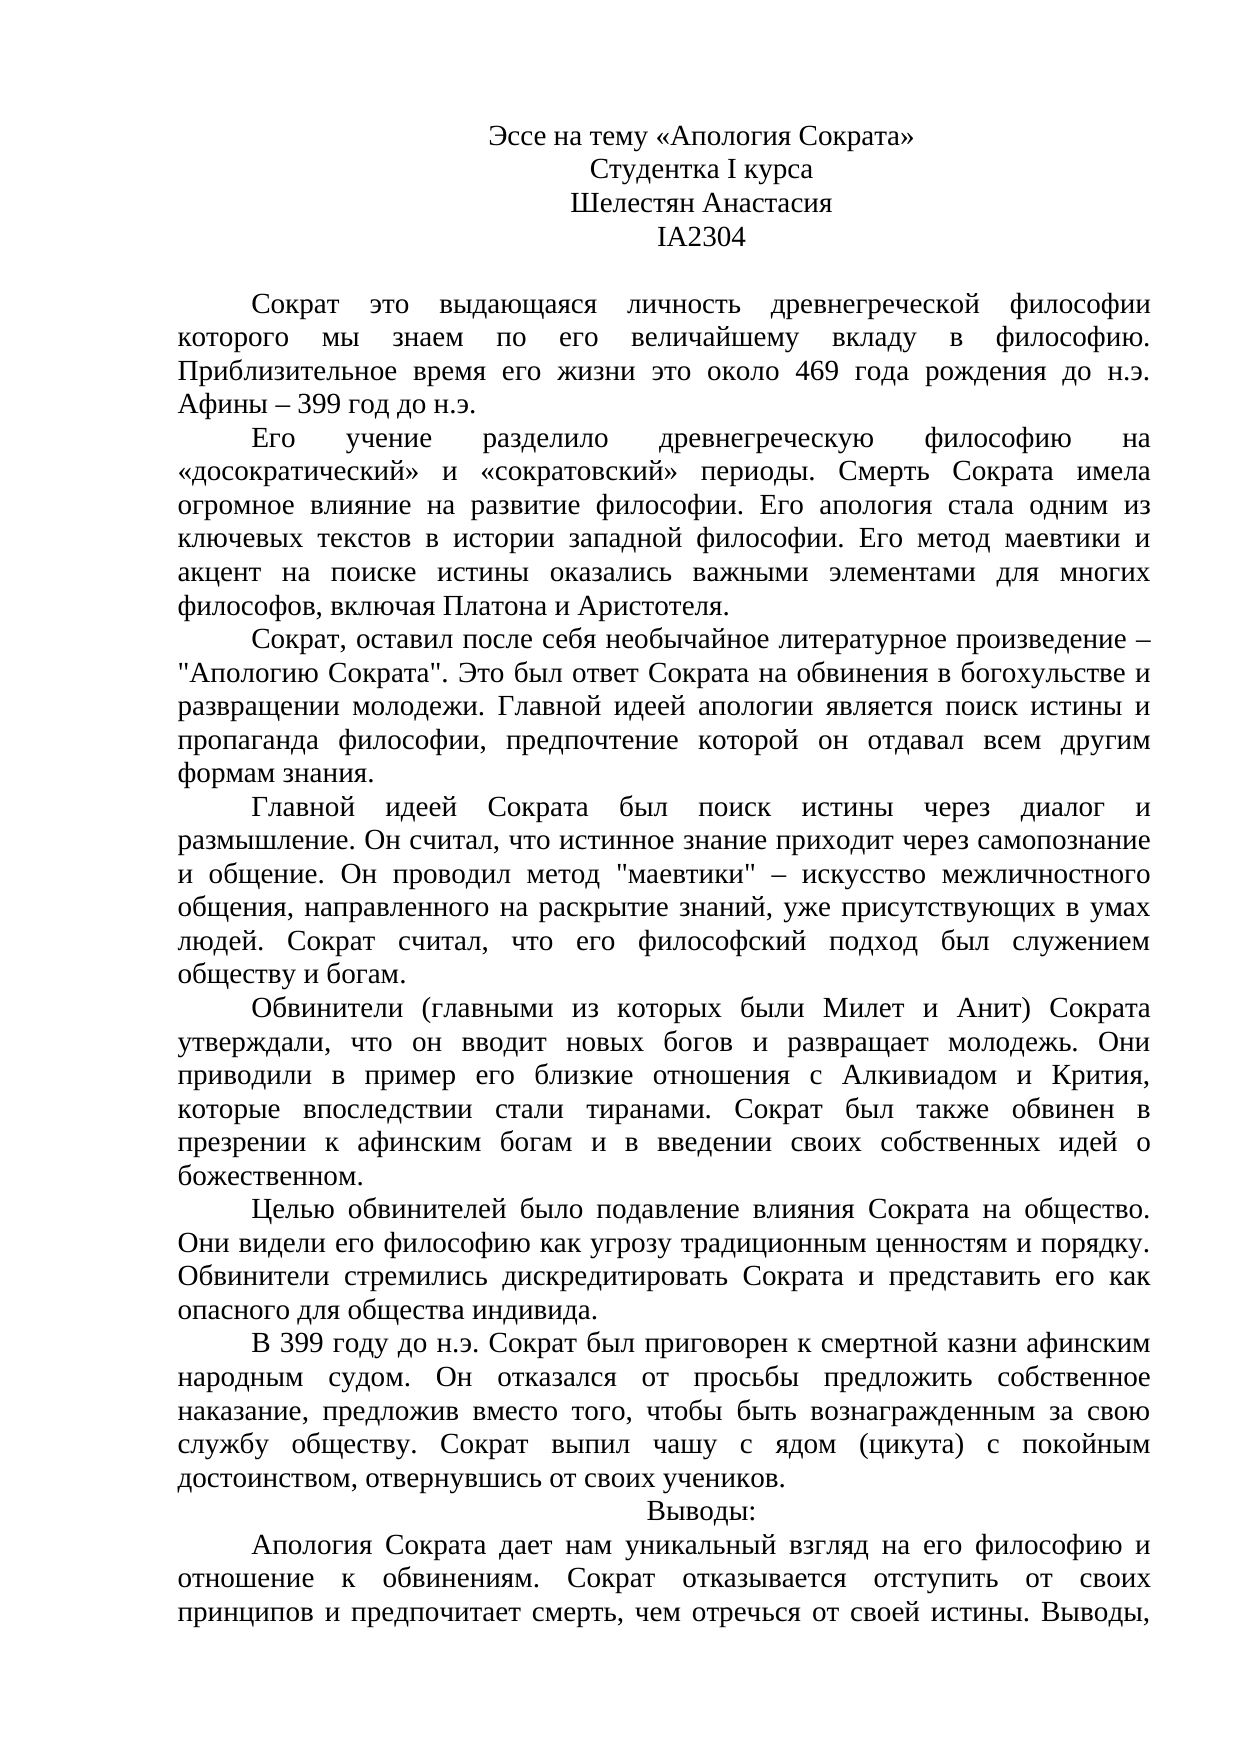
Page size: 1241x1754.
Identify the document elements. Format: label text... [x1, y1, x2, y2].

text Шелестян Анастасия [177, 185, 1152, 219]
text В 399 году до н.э. Сократ был приговорен к смертной казни афинским народным судом. Он отказался от просьбы предложить собственное наказание, предложив вместо того, чтобы быть вознагражденным за свою службу обществу. Сократ выпил чашу с ядом (цикута) с покойным достоинством, отвернувшись от своих учеников. [177, 1326, 1152, 1493]
text Эссе на тему «Апология Сократа» [177, 118, 1152, 152]
text Сократ, оставил после себя необычайное литературное произведение – "Апологию Сократа". Это был ответ Сократа на обвинения в богохульстве и развращении молодежи. Главной идеей апологии является поиск истины и пропаганда философии, предпочтение которой он отдавал всем другим формам знания. [177, 621, 1152, 789]
text IA2304 [177, 219, 1152, 252]
text Его учение разделило древнегреческую философию на «досократический» и «сократовский» периоды. Смерть Сократа имела огромное влияние на развитие философии. Его апология стала одним из ключевых текстов в истории западной философии. Его метод маевтики и акцент на поиске истины оказались важными элементами для многих философов, включая Платона и Аристотеля. [177, 420, 1152, 621]
text Сократ это выдающаяся личность древнегреческой философии которого мы знаем по его величайшему вкладу в философию. Приблизительное время его жизни это около 469 года рождения до н.э. Афины – 399 год до н.э. [177, 286, 1152, 420]
text Целью обвинителей было подавление влияния Сократа на общество. Они видели его философию как угрозу традиционным ценностям и порядку. Обвинители стремились дискредитировать Сократа и представить его как опасного для общества индивида. [177, 1191, 1152, 1326]
text Студентка I курса [177, 152, 1152, 185]
text Главной идеей Сократа был поиск истины через диалог и размышление. Он считал, что истинное знание приходит через самопознание и общение. Он проводил метод "маевтики" – искусство межличностного общения, направленного на раскрытие знаний, уже присутствующих в умах людей. Сократ считал, что его философский подход был служением обществу и богам. [177, 789, 1152, 990]
text Обвинители (главными из которых были Милет и Анит) Сократа утверждали, что он вводит новых богов и развращает молодежь. Они приводили в пример его близкие отношения с Алкивиадом и Крития, которые впоследствии стали тиранами. Сократ был также обвинен в презрении к афинским богам и в введении своих собственных идей о божественном. [177, 990, 1152, 1191]
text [177, 1527, 1152, 1627]
text Выводы: [177, 1493, 1152, 1527]
